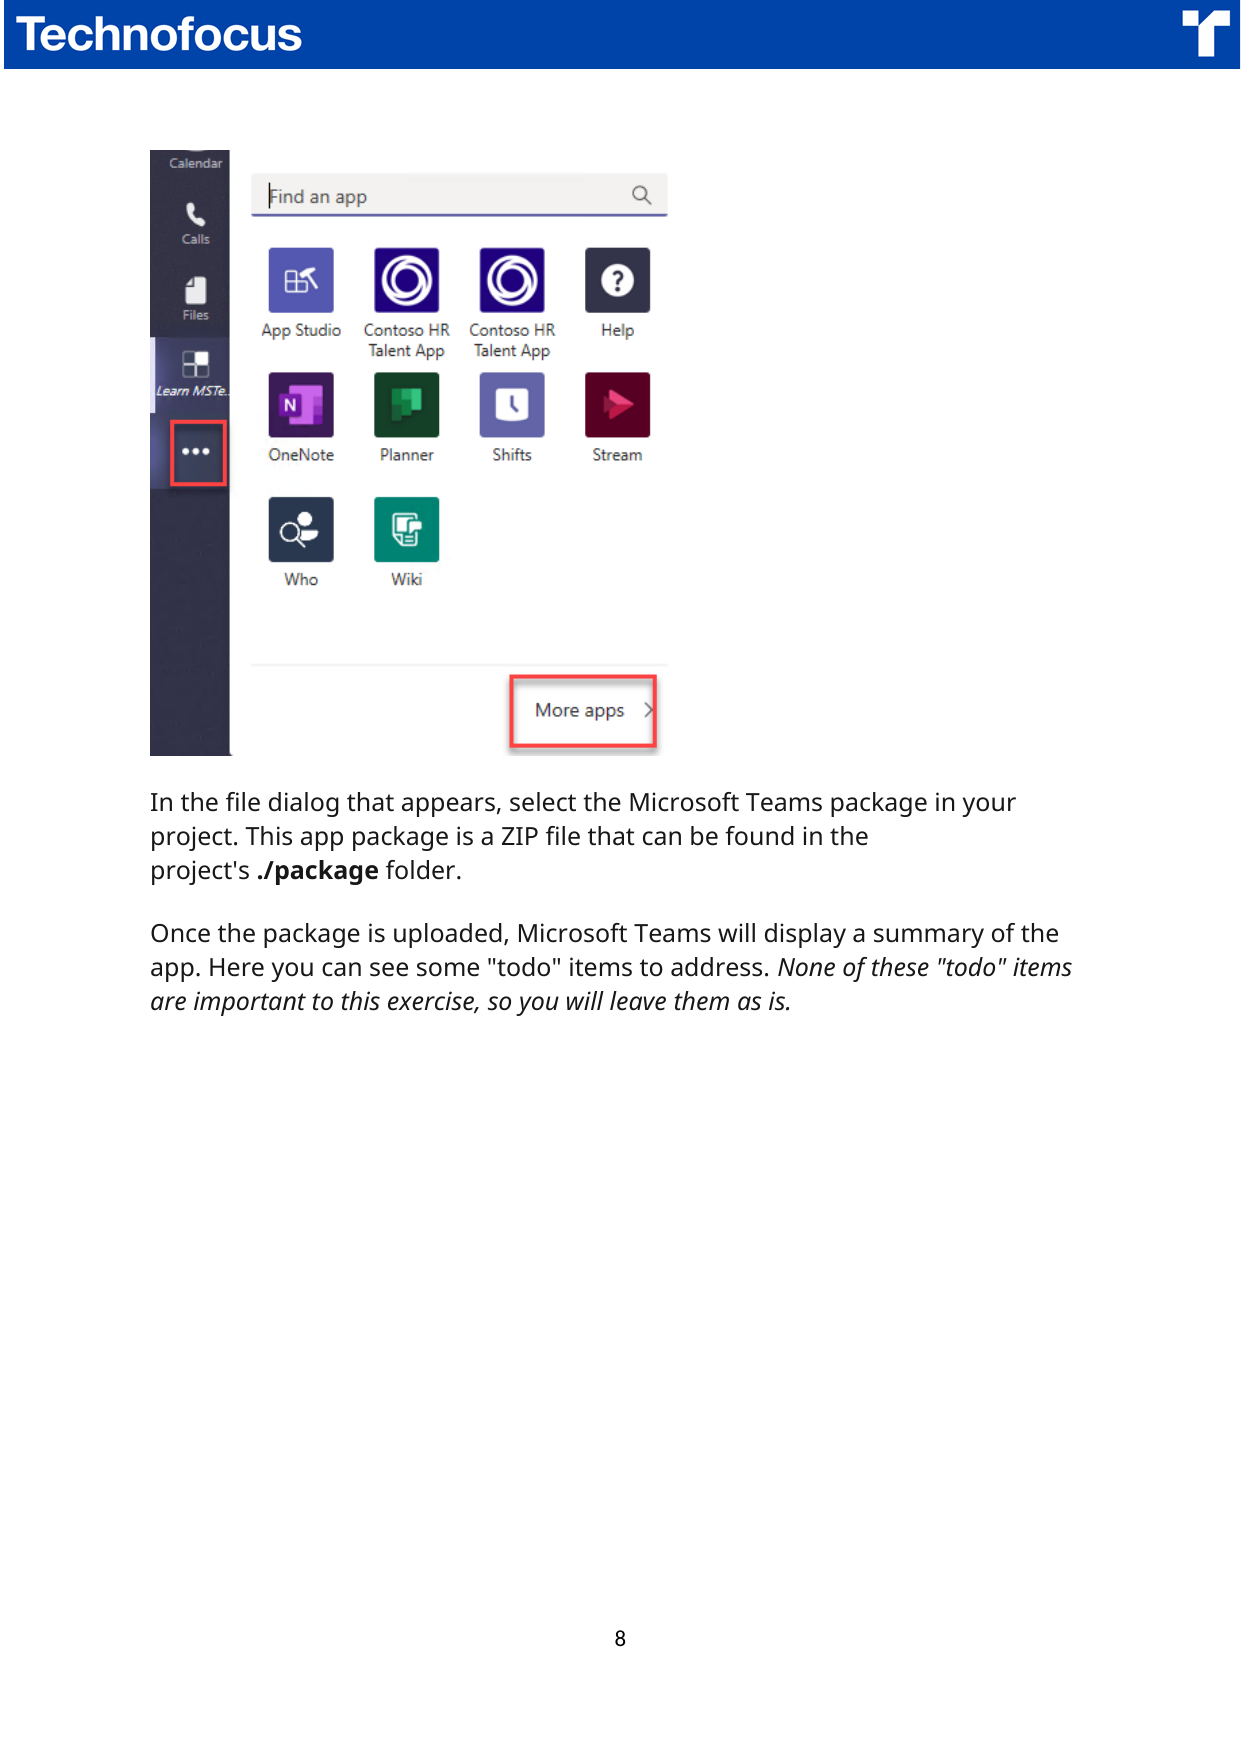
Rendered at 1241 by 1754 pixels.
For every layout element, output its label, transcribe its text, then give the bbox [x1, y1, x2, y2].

picture [150, 150, 680, 756]
picture [4, 0, 1241, 69]
text In the file dialog that appears, select the Microsoft Teams package in your project. This app package is a ZIP file that can be found in the project's ./package folder. [150, 784, 1090, 887]
text Once the package is uploaded, Microsoft Teams will display a summary of the app. Here you can see some "todo" items to address. None of these "todo" items are important to this exercise, so you will leave them as is. [150, 916, 1090, 1018]
